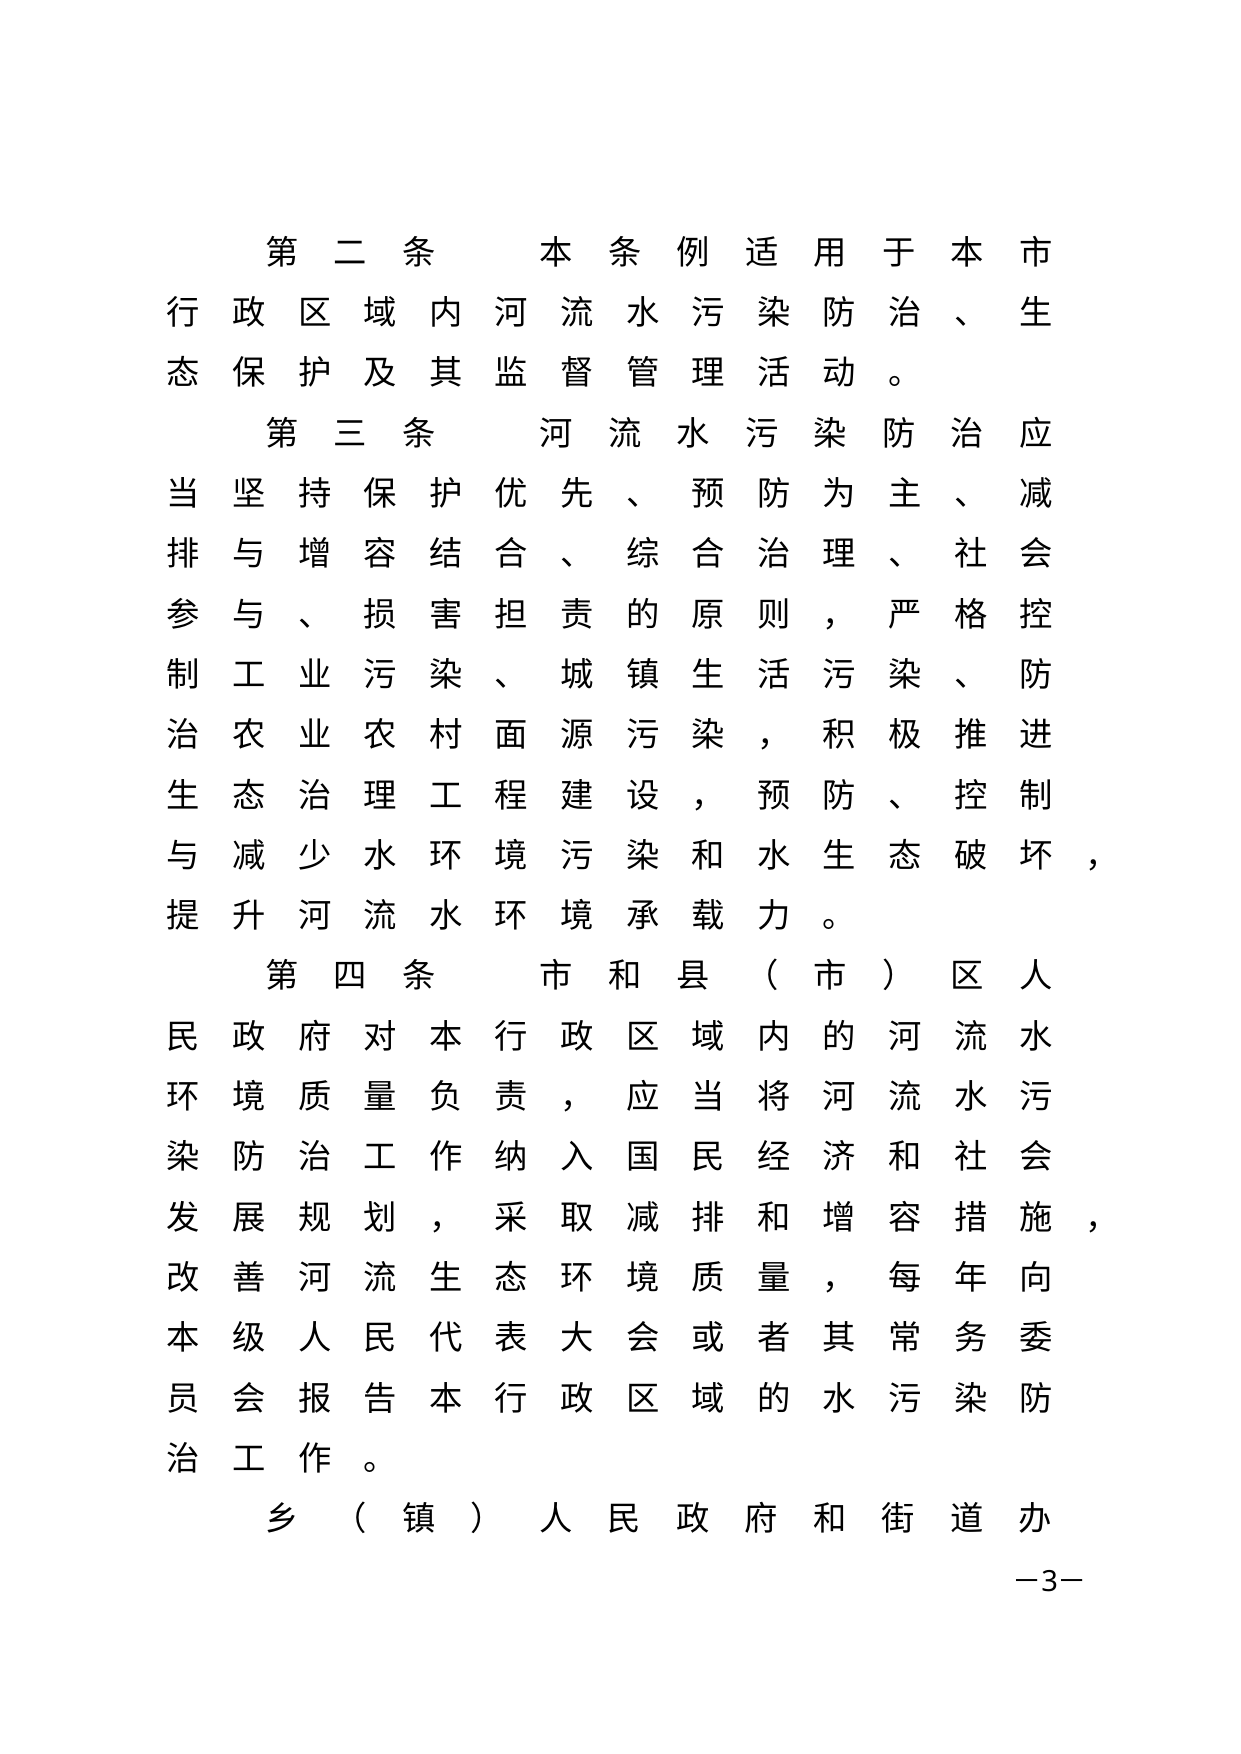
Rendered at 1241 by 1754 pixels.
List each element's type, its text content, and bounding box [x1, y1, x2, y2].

text 第二条 本条例适用于本市行政区域内河流水污染防治、生态保护及其监督管理活动。 [167, 219, 1085, 400]
text 第三条 河流水污染防治应当坚持保护优先、预防为主、减排与增容结合、综合治理、社会参与、损害担责的原则，严格控制工业污染、城镇生活污染、防治农业农村面源污染，积极推进生态治理工程建设，预防、控制与减少水环境污染和水生态破坏，提升河流水环境承载力。 [167, 400, 1085, 943]
text 乡（镇）人民政府和街道办事处在县（市）区人民政府领导下，做好河流水污染防治相关工作。 [167, 1486, 1085, 1546]
text 第四条 市和县（市）区人民政府对本行政区域内的河流水环境质量负责，应当将河流水污染防治工作纳入国民经济和社会发展规划，采取减排和增容措施，改善河流生态环境质量，每年向本级人民代表大会或者其常务委员会报告本行政区域的水污染防治工作。 [167, 943, 1085, 1486]
